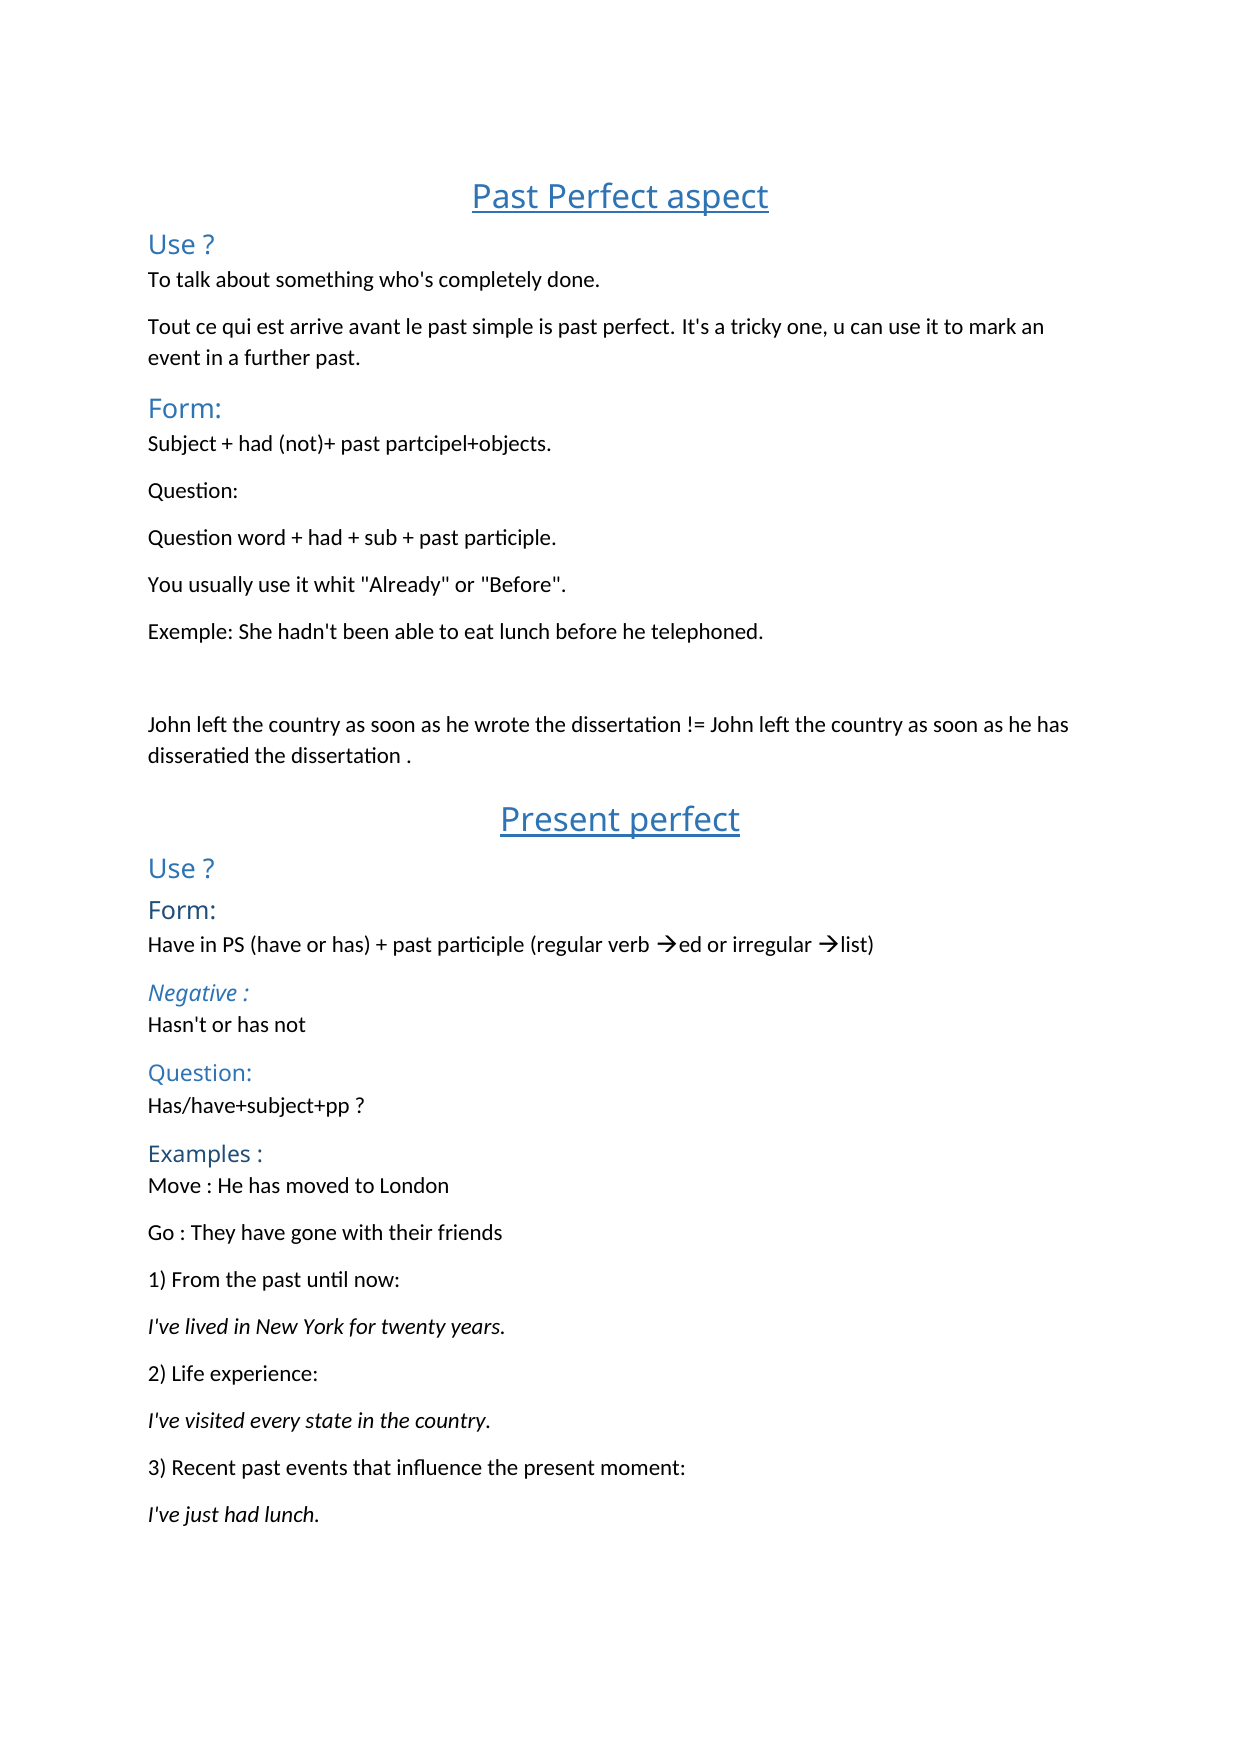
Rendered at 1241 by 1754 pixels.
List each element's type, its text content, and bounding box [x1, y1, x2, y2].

text John left the country as soon as he wrote the dissertation != John left the country as soon as he has disseratied the dissertation . [148, 711, 1093, 769]
subtitle Form: [148, 389, 1093, 426]
text Move : He has moved to London [148, 1172, 1093, 1200]
text Tout ce qui est arrive avant le past simple is past perfect. It's a tricky one, u can use it to mark an event in a further past. [148, 312, 1093, 371]
text Go : They have gone with their friends [148, 1218, 1093, 1247]
text Exemple: She hadn't been able to eat lunch before he telephoned. [148, 617, 1093, 645]
subtitle Form: [148, 893, 1093, 927]
text Hasn't or has not [148, 1010, 1093, 1038]
subtitle Use ? [148, 226, 1093, 263]
subtitle Use ? [148, 849, 1093, 886]
subtitle Past Perfect aspect [148, 173, 1093, 218]
text 2) Life experience: [148, 1359, 1093, 1387]
text I've visited every state in the country. [148, 1406, 1093, 1434]
text Question: [148, 476, 1093, 504]
text To talk about something who's completely done. [148, 266, 1093, 293]
text I've lived in New York for twenty years. [148, 1312, 1093, 1340]
text 3) Recent past events that influence the present moment: [148, 1453, 1093, 1481]
text Has/have+subject+pp ? [148, 1091, 1093, 1119]
text Have in PS (have or has) + past participle (regular verb ed or irregular list) [148, 930, 1093, 958]
subtitle Question: [148, 1057, 1093, 1088]
text Question word + had + sub + past participle. [148, 523, 1093, 551]
subtitle Negative : [148, 977, 1093, 1008]
subtitle Examples : [148, 1138, 1093, 1169]
text 1) From the past until now: [148, 1265, 1093, 1293]
text You usually use it whit "Already" or "Before". [148, 570, 1093, 598]
text Subject + had (not)+ past partcipel+objects. [148, 429, 1093, 457]
subtitle Present perfect [148, 796, 1093, 841]
text I've just had lunch. [148, 1500, 1093, 1528]
